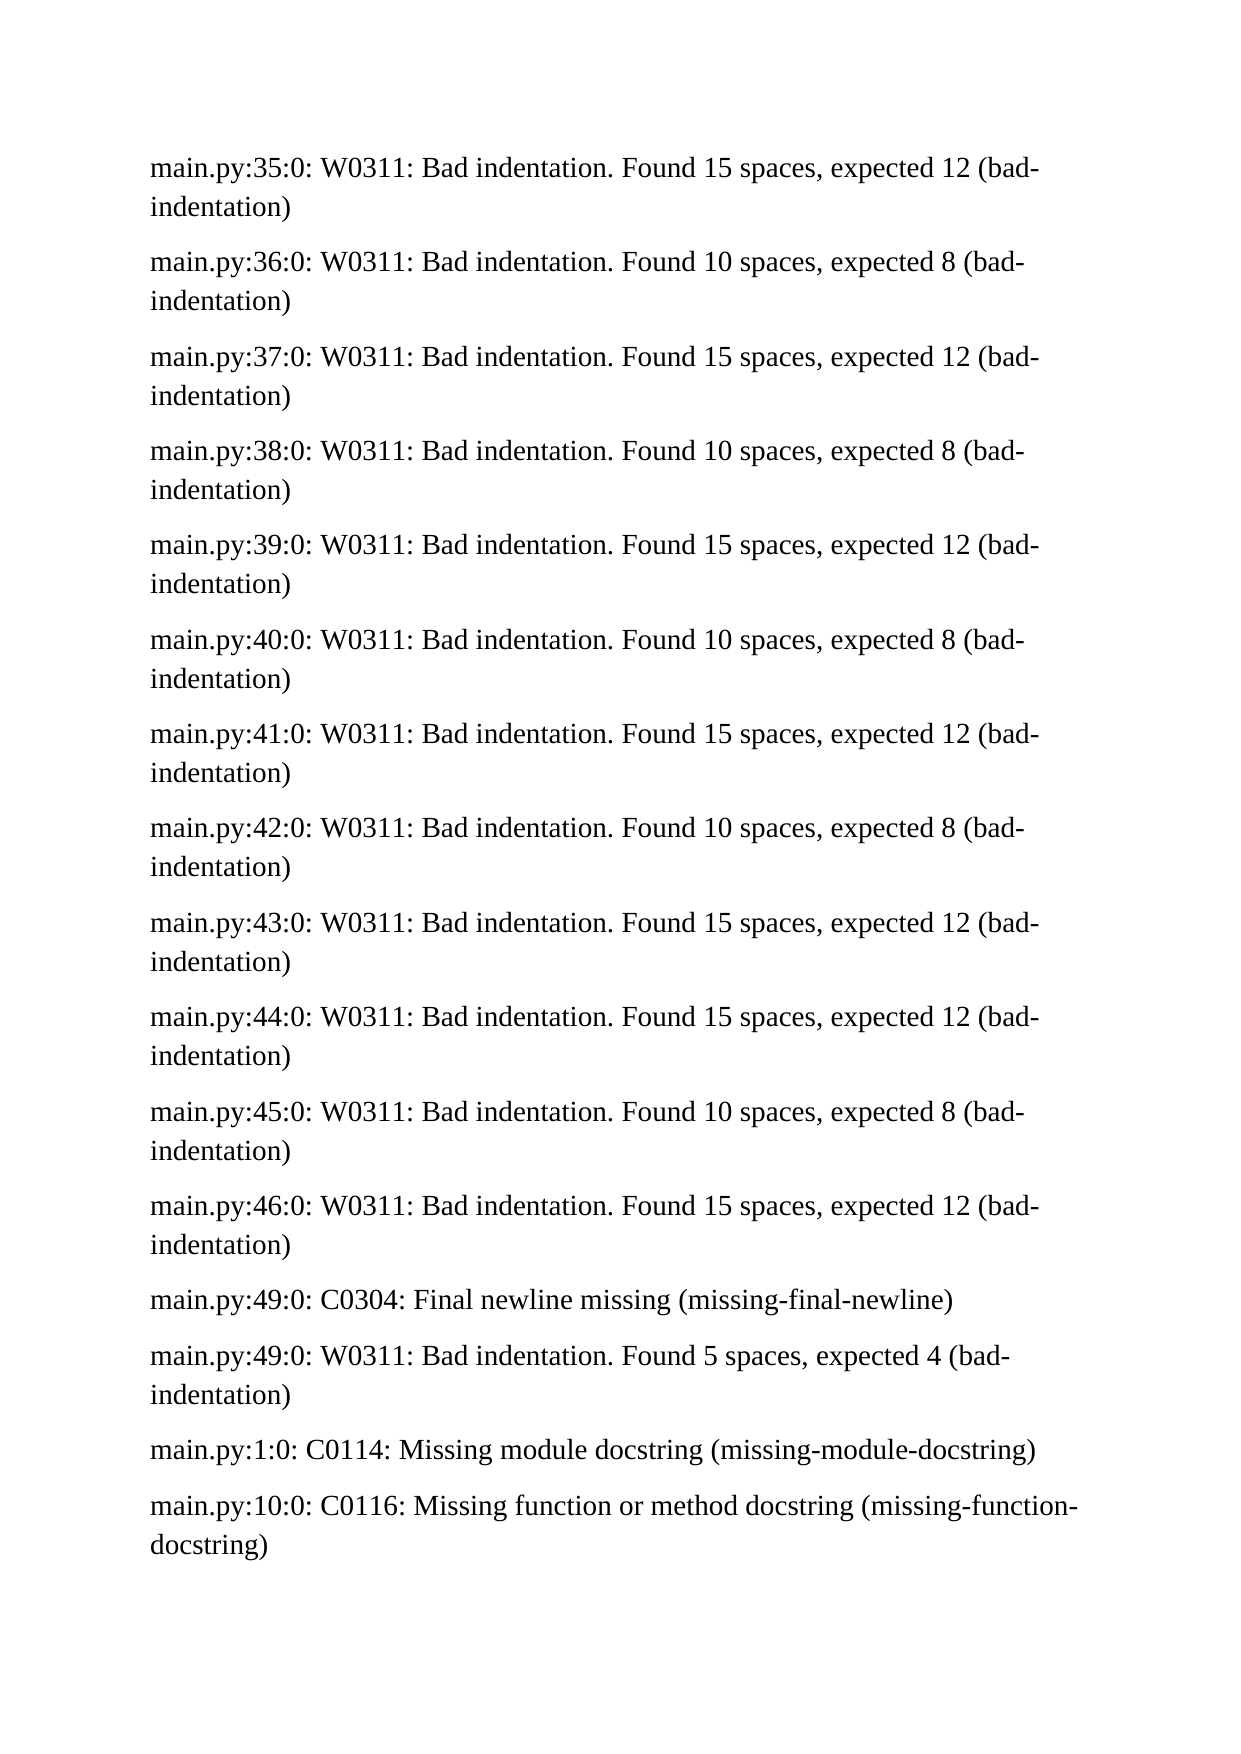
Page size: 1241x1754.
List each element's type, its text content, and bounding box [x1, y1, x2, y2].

text main.py:49:0: W0311: Bad indentation. Found 5 spaces, expected 4 (bad-indentation) [150, 1338, 1090, 1410]
text main.py:44:0: W0311: Bad indentation. Found 15 spaces, expected 12 (bad-indentation) [150, 999, 1090, 1072]
text main.py:38:0: W0311: Bad indentation. Found 10 spaces, expected 8 (bad-indentation) [150, 433, 1090, 506]
text main.py:43:0: W0311: Bad indentation. Found 15 spaces, expected 12 (bad-indentation) [150, 905, 1090, 977]
text main.py:37:0: W0311: Bad indentation. Found 15 spaces, expected 12 (bad-indentation) [150, 339, 1090, 411]
text main.py:42:0: W0311: Bad indentation. Found 10 spaces, expected 8 (bad-indentation) [150, 811, 1090, 883]
text main.py:49:0: C0304: Final newline missing (missing-final-newline) [150, 1282, 1090, 1316]
text main.py:45:0: W0311: Bad indentation. Found 10 spaces, expected 8 (bad-indentation) [150, 1094, 1090, 1166]
text main.py:10:0: C0116: Missing function or method docstring (missing-function-docstring) [150, 1488, 1090, 1560]
text main.py:46:0: W0311: Bad indentation. Found 15 spaces, expected 12 (bad-indentation) [150, 1188, 1090, 1261]
text main.py:35:0: W0311: Bad indentation. Found 15 spaces, expected 12 (bad-indentation) [150, 150, 1090, 222]
text main.py:1:0: C0114: Missing module docstring (missing-module-docstring) [150, 1432, 1090, 1466]
text main.py:41:0: W0311: Bad indentation. Found 15 spaces, expected 12 (bad-indentation) [150, 716, 1090, 789]
text main.py:40:0: W0311: Bad indentation. Found 10 spaces, expected 8 (bad-indentation) [150, 622, 1090, 694]
text main.py:39:0: W0311: Bad indentation. Found 15 spaces, expected 12 (bad-indentation) [150, 527, 1090, 600]
text main.py:36:0: W0311: Bad indentation. Found 10 spaces, expected 8 (bad-indentation) [150, 244, 1090, 317]
